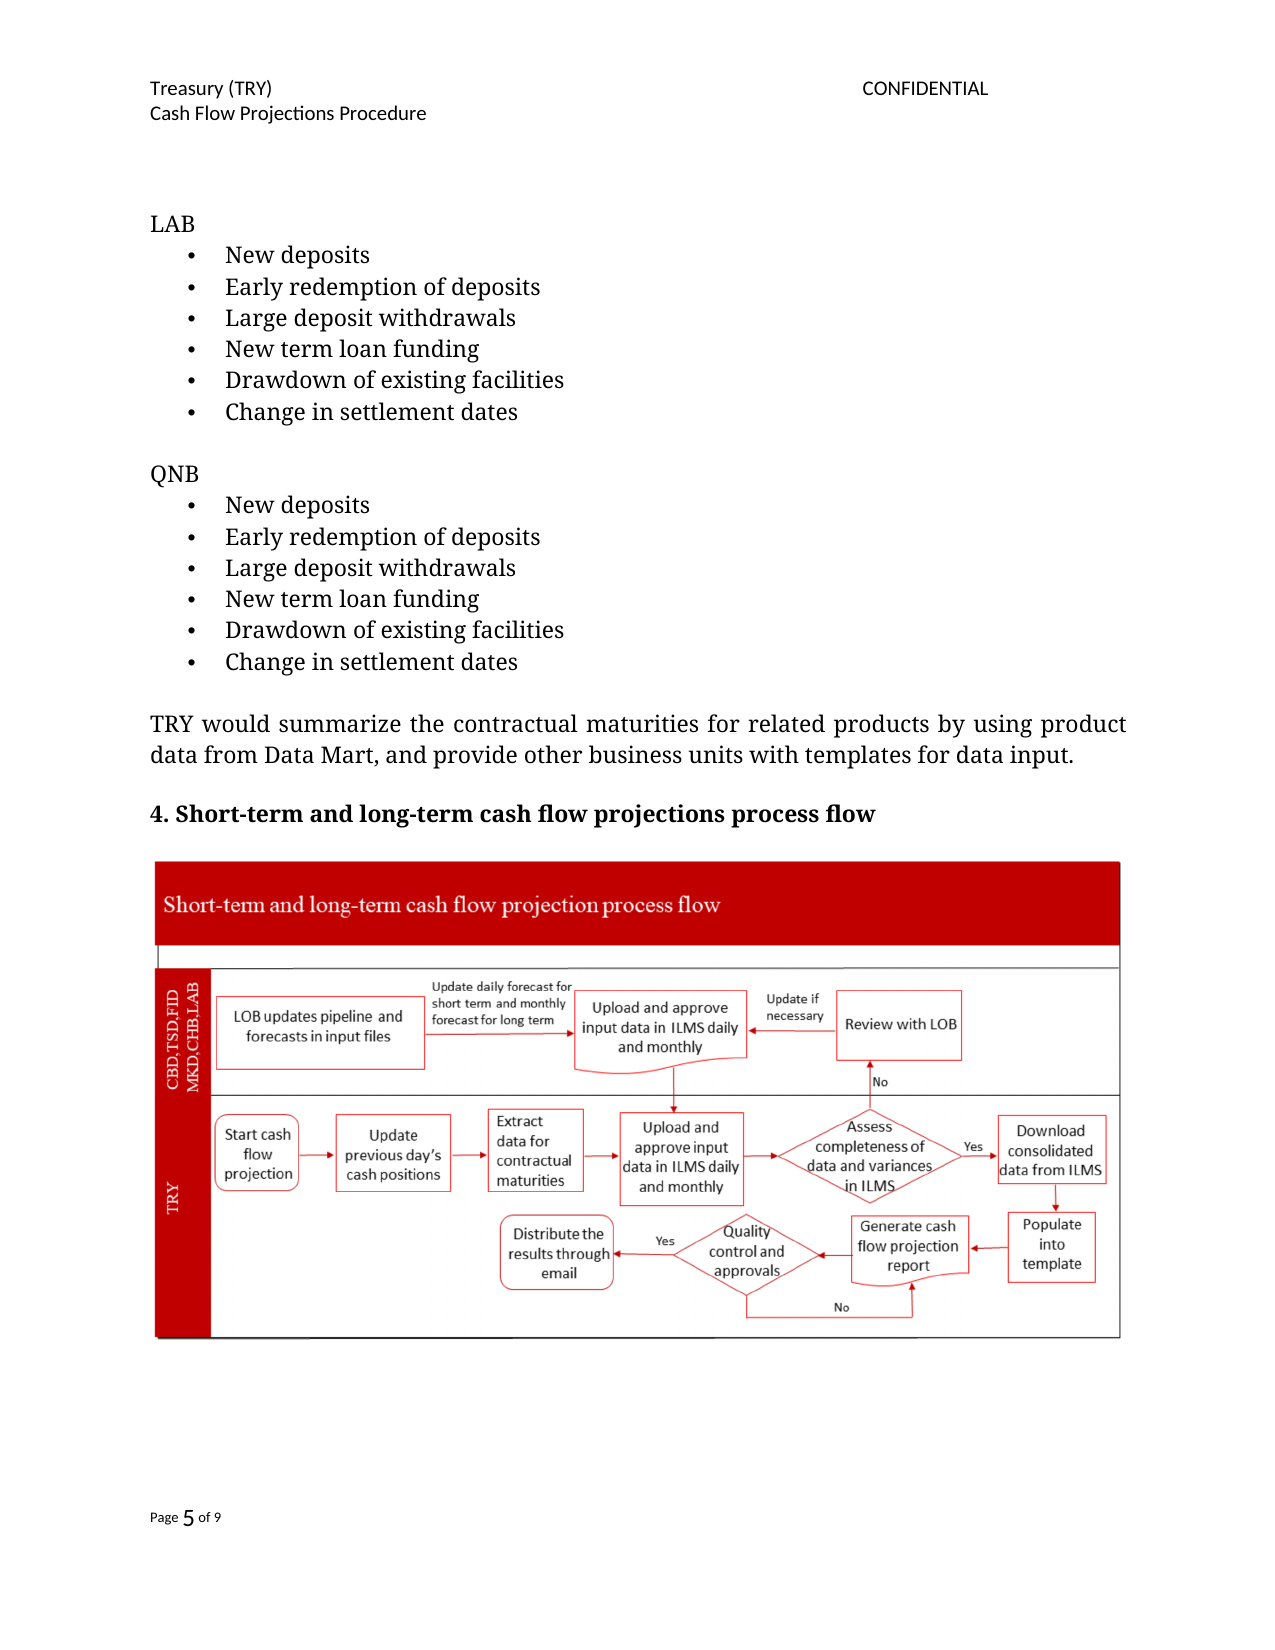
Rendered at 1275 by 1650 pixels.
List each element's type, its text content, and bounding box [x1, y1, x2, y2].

text TRY would summarize the contractual maturities for related products by using product data from Data Mart, and provide other business units with templates for data input. [150, 708, 1128, 770]
list Drawdown of existing facilities [187, 364, 1125, 395]
list Early redemption of deposits [187, 520, 1125, 552]
list Large deposit withdrawals [187, 552, 1125, 583]
list Change in settlement dates [187, 395, 1125, 427]
text 4. Short-term and long-term cash flow projections process flow [150, 798, 1128, 830]
list Change in settlement dates [187, 645, 1125, 677]
list New deposits [187, 239, 1125, 270]
text LAB [150, 208, 1128, 239]
list Drawdown of existing facilities [187, 614, 1125, 645]
list Early redemption of deposits [187, 270, 1125, 302]
list New deposits [187, 489, 1125, 520]
text QNB [150, 458, 1128, 489]
picture [150, 857, 1125, 1342]
list New term loan funding [187, 333, 1125, 364]
list Large deposit withdrawals [187, 302, 1125, 333]
list New term loan funding [187, 583, 1125, 614]
